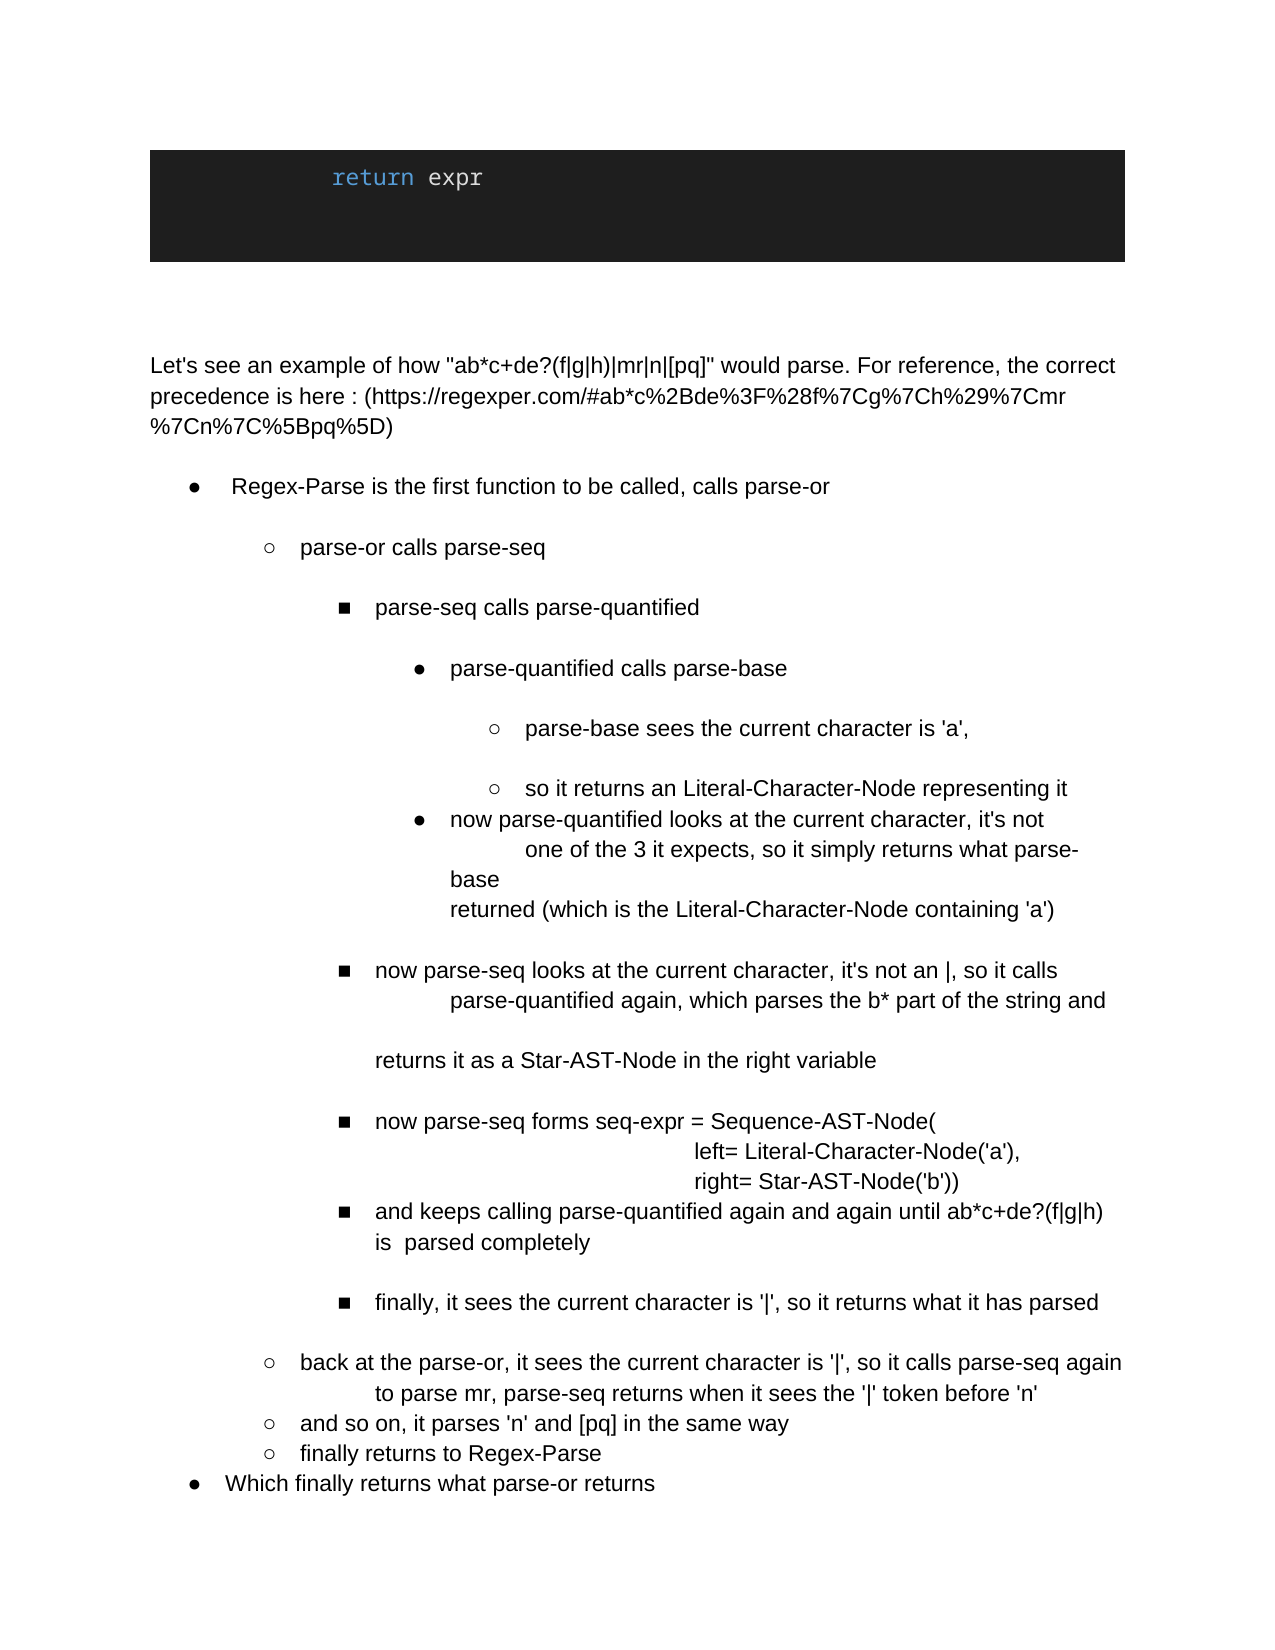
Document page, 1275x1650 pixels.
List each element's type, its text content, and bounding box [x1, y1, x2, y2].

list parse-seq calls parse-quantified [337, 594, 1125, 651]
text Let's see an example of how "ab*c+de?(f|g|h)|mr|n|[pq]" would parse. For reference, the correct precedence is here : (https://regexper.com/#ab*c%2Bde%3F%28f%7Cg%7Ch%29%7Cmr%7Cn%7C%5Bpq%5D) [150, 352, 1125, 439]
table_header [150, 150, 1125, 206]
list parse-or calls parse-seq [262, 534, 1125, 590]
list finally returns to Regex-Parse [262, 1440, 1125, 1466]
list now parse-seq looks at the current character, it's not an |, so it calls parse-quantified again, which parses the b* part of the string and [337, 957, 1125, 1043]
list and so on, it parses 'n' and [pq] in the same way [262, 1410, 1125, 1436]
list Which finally returns what parse-or returns [187, 1470, 1125, 1497]
table_cell [150, 206, 1125, 262]
list now parse-quantified looks at the current character, it's not one of the 3 it expects, so it simply returns what parse-base [412, 806, 1125, 892]
text right= Star-AST-Node('b')) [675, 1168, 1125, 1194]
list parse-quantified calls parse-base [412, 654, 1125, 711]
list and keeps calling parse-quantified again and again until ab*c+de?(f|g|h) is parsed completely [337, 1198, 1125, 1255]
list parse-base sees the current character is 'a', [487, 715, 1125, 772]
list finally, it sees the current character is '|', so it returns what it has parsed [337, 1289, 1125, 1315]
text returned (which is the Literal-Character-Node containing 'a') [450, 896, 1125, 953]
list Regex-Parse is the first function to be called, calls parse-or [187, 473, 1125, 530]
text left= Literal-Character-Node('a'), [675, 1138, 1125, 1164]
list back at the parse-or, it sees the current character is '|', so it calls parse-seq again to parse mr, parse-seq returns when it sees the '|' token before 'n' [262, 1349, 1125, 1406]
list so it returns an Literal-Character-Node representing it [487, 775, 1125, 802]
list now parse-seq forms seq-expr = Sequence-AST-Node( [337, 1108, 1125, 1134]
text returns it as a Star-AST-Node in the right variable [375, 1047, 1125, 1074]
